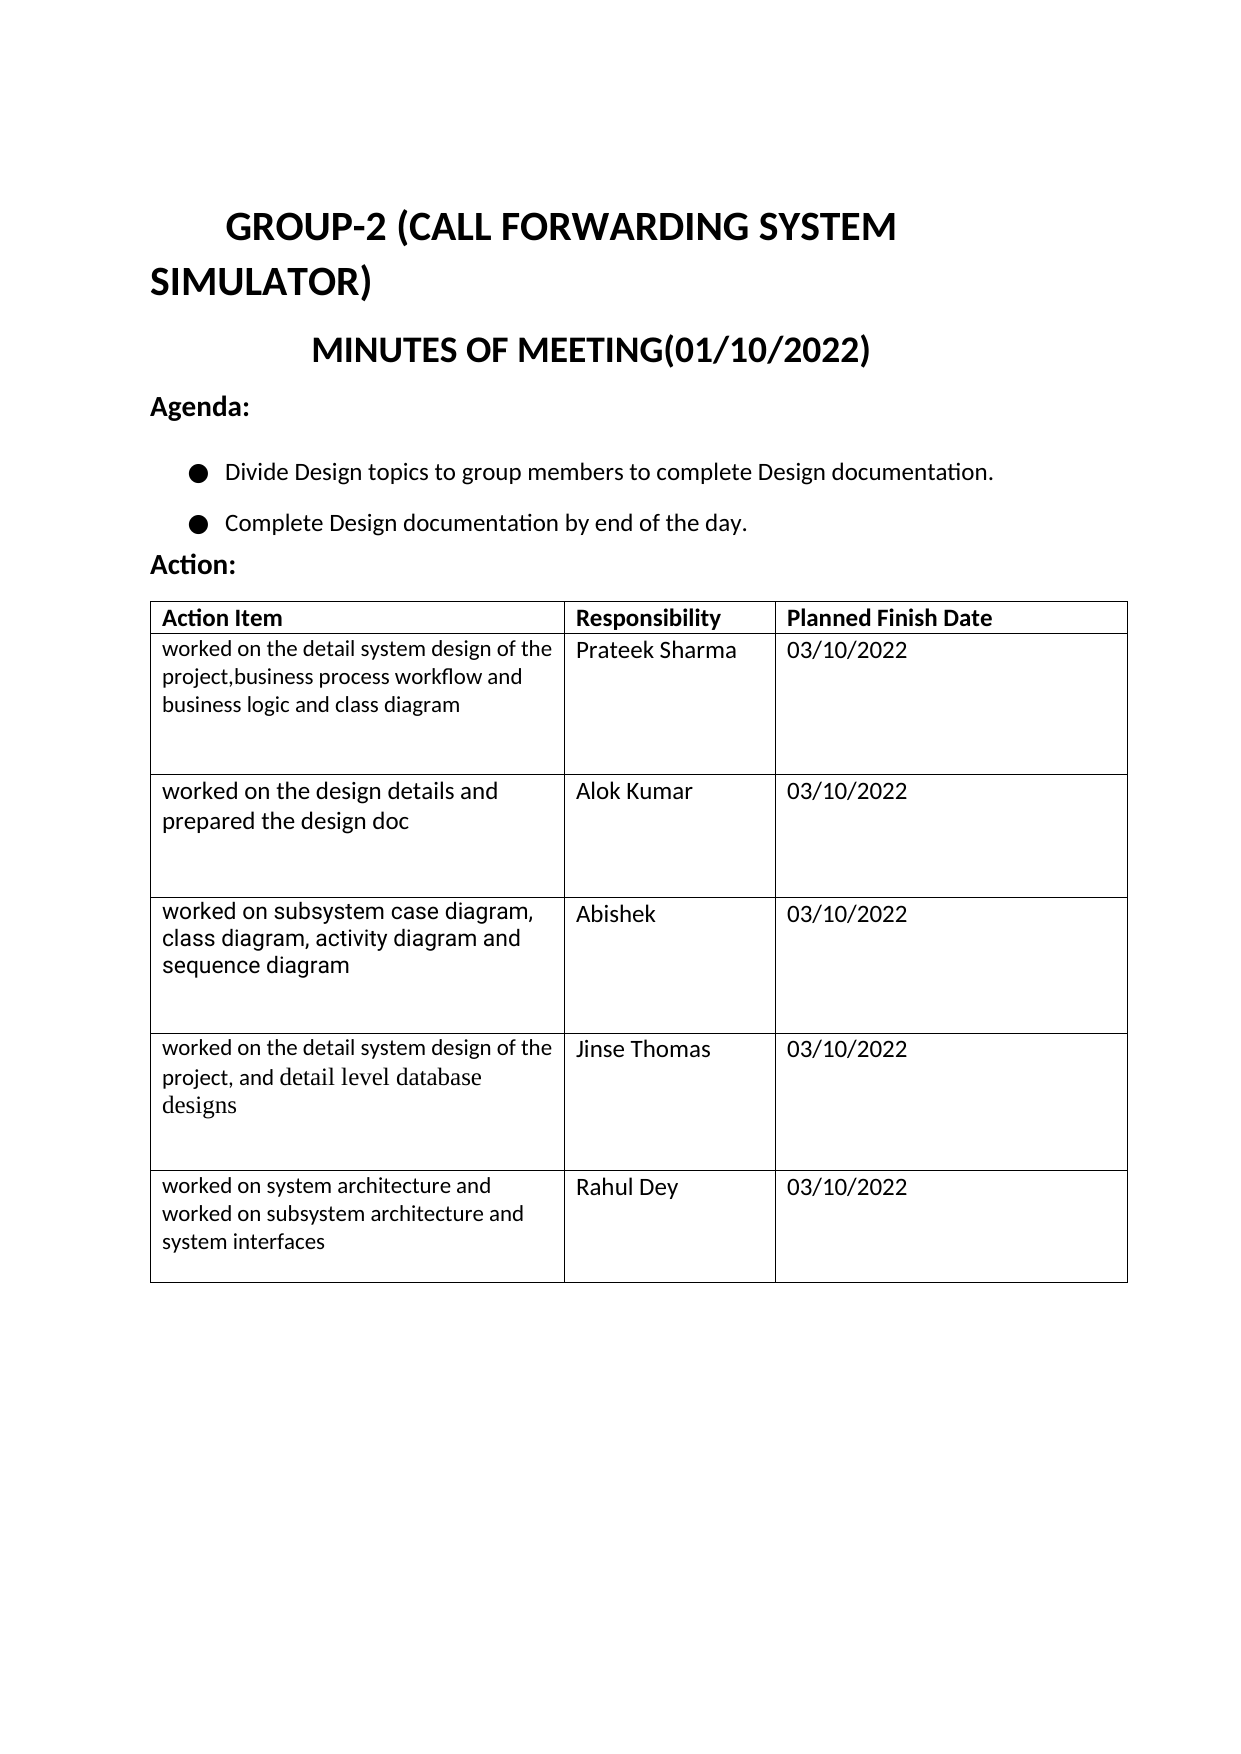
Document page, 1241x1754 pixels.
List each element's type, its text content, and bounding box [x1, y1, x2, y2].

table_cell worked on the design details and prepared the design doc [151, 775, 564, 897]
table_header Action Item [151, 602, 564, 633]
table_cell 03/10/2022 [776, 634, 1127, 774]
table_cell Rahul Dey [565, 1171, 775, 1282]
list Complete Design documentation by end of the day. [187, 495, 1090, 546]
table_cell worked on the detail system design of the project,business process workflow and business logic and class diagram [151, 634, 564, 774]
table_header Planned Finish Date [776, 602, 1127, 633]
table_cell worked on the detail system design of the project, and detail level database designs [151, 1034, 564, 1170]
table_cell Abishek [565, 898, 775, 1032]
list Divide Design topics to group members to complete Design documentation. [187, 444, 1090, 495]
table_cell 03/10/2022 [776, 775, 1127, 897]
table_cell 03/10/2022 [776, 1171, 1127, 1282]
table_cell Jinse Thomas [565, 1034, 775, 1170]
table_cell Prateek Sharma [565, 634, 775, 774]
text Action: [150, 546, 1090, 582]
table_cell 03/10/2022 [776, 1034, 1127, 1170]
table_cell Alok Kumar [565, 775, 775, 897]
table_header Responsibility [565, 602, 775, 633]
text GROUP-2 (CALL FORWARDING SYSTEM SIMULATOR) [150, 199, 1090, 305]
table_cell worked on system architecture and worked on subsystem architecture and system interfaces [151, 1171, 564, 1282]
text Agenda: [150, 388, 1090, 424]
table_cell 03/10/2022 [776, 898, 1127, 1032]
table_cell worked on subsystem case diagram, class diagram, activity diagram and sequence diagram [151, 898, 564, 1032]
text MINUTES OF MEETING(01/10/2022) [150, 326, 1090, 372]
